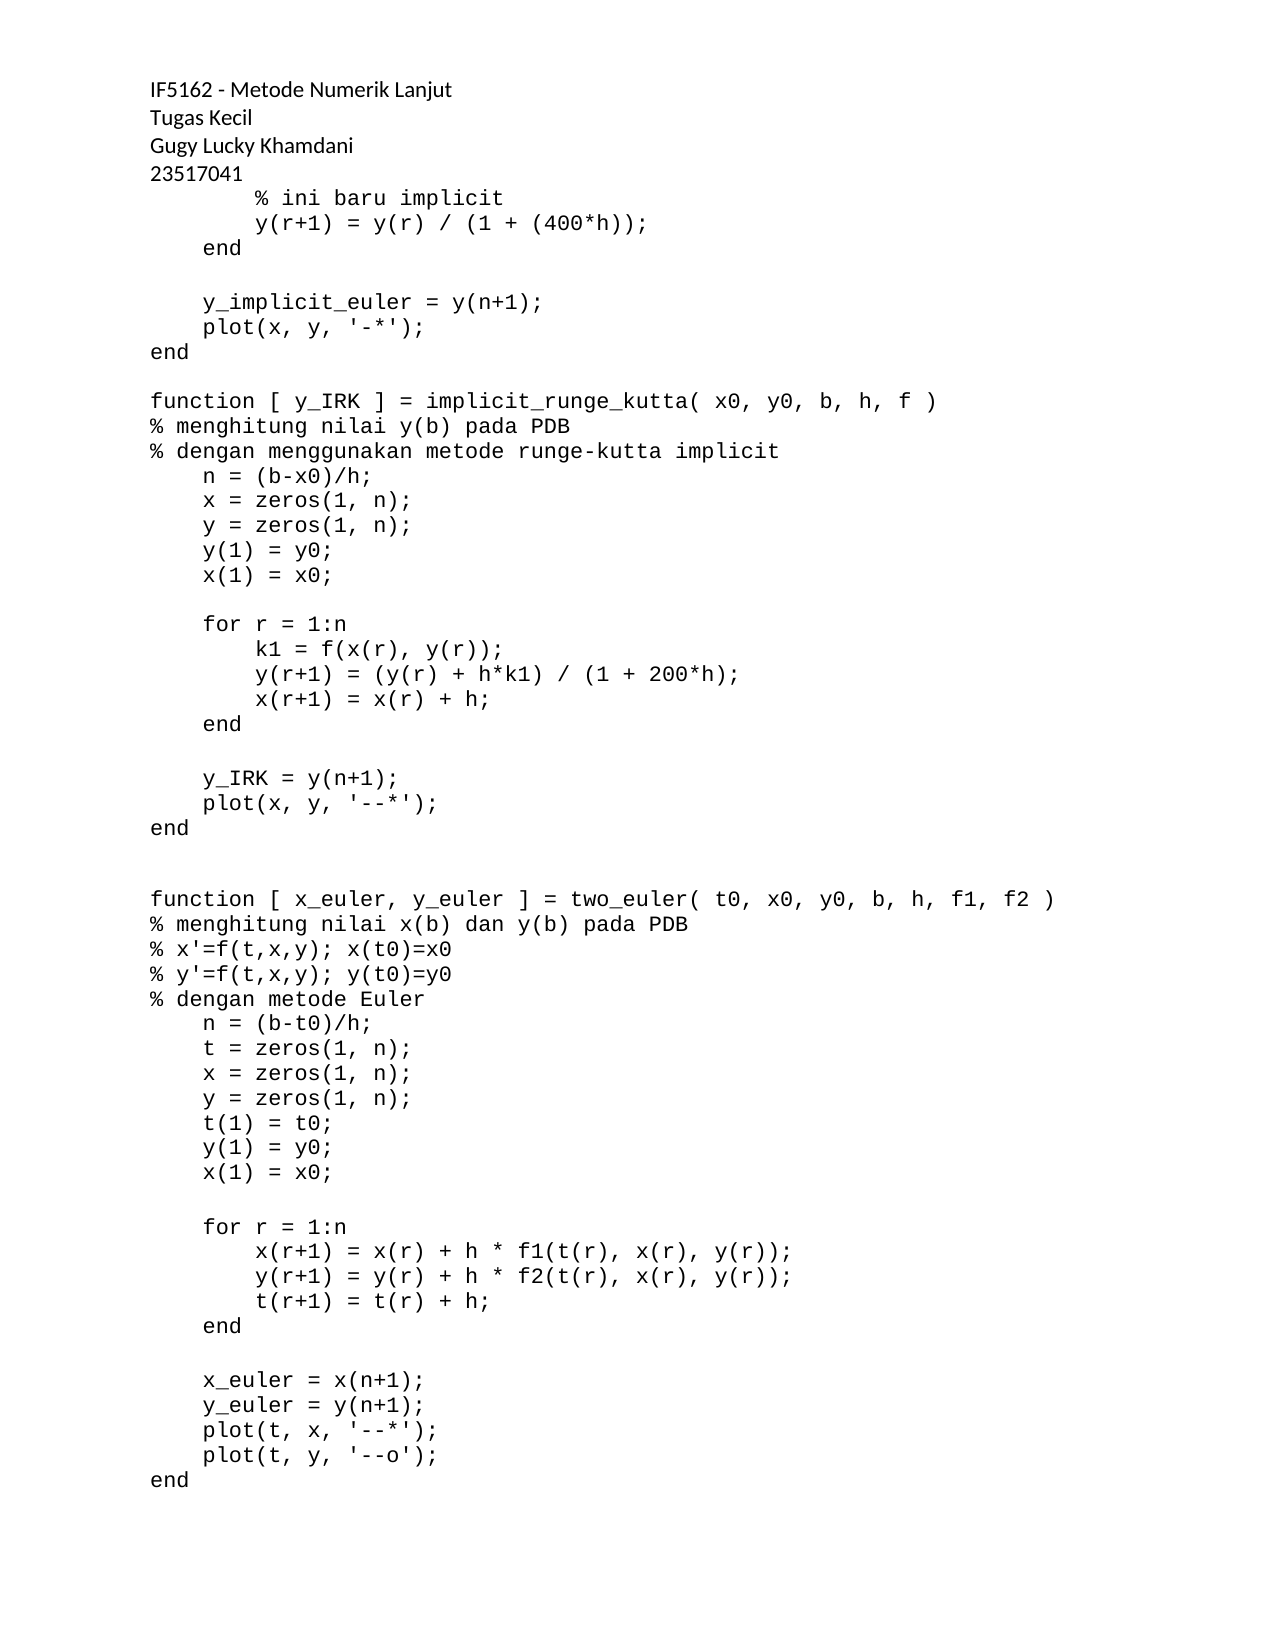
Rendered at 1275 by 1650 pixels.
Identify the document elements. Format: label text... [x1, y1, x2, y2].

text end [150, 1315, 1125, 1340]
text % menghitung nilai y(b) pada PDB [150, 415, 1125, 440]
text % dengan menggunakan metode runge-kutta implicit [150, 440, 1125, 465]
text % ini baru implicit [150, 187, 1125, 212]
text end [150, 1469, 1125, 1493]
text n = (b-t0)/h; [150, 1012, 1125, 1037]
text % x'=f(t,x,y); x(t0)=x0 [150, 938, 1125, 963]
text y = zeros(1, n); [150, 514, 1125, 539]
text x(r+1) = x(r) + h; [150, 688, 1125, 713]
text t(r+1) = t(r) + h; [150, 1290, 1125, 1315]
text for r = 1:n [150, 613, 1125, 638]
text % dengan metode Euler [150, 988, 1125, 1012]
text x(1) = x0; [150, 564, 1125, 589]
text function [ y_IRK ] = implicit_runge_kutta( x0, y0, b, h, f ) [150, 390, 1125, 415]
text % y'=f(t,x,y); y(t0)=y0 [150, 963, 1125, 988]
text x(r+1) = x(r) + h * f1(t(r), x(r), y(r)); [150, 1241, 1125, 1265]
text end [150, 341, 1125, 366]
text y_implicit_euler = y(n+1); [150, 291, 1125, 316]
text y(1) = y0; [150, 539, 1125, 564]
text plot(x, y, '-*'); [150, 316, 1125, 341]
text y(r+1) = y(r) + h * f2(t(r), x(r), y(r)); [150, 1265, 1125, 1290]
text y_euler = y(n+1); [150, 1394, 1125, 1419]
text x_euler = x(n+1); [150, 1369, 1125, 1394]
text function [ x_euler, y_euler ] = two_euler( t0, x0, y0, b, h, f1, f2 ) [150, 888, 1125, 913]
text t = zeros(1, n); [150, 1037, 1125, 1062]
text plot(x, y, '--*'); [150, 792, 1125, 817]
text k1 = f(x(r), y(r)); [150, 638, 1125, 663]
text end [150, 817, 1125, 842]
text plot(t, x, '--*'); [150, 1419, 1125, 1444]
text y_IRK = y(n+1); [150, 767, 1125, 792]
text y(1) = y0; [150, 1136, 1125, 1161]
text x(1) = x0; [150, 1161, 1125, 1186]
text % menghitung nilai x(b) dan y(b) pada PDB [150, 913, 1125, 938]
text for r = 1:n [150, 1216, 1125, 1241]
text end [150, 713, 1125, 737]
text n = (b-x0)/h; [150, 465, 1125, 489]
text y(r+1) = (y(r) + h*k1) / (1 + 200*h); [150, 663, 1125, 688]
text x = zeros(1, n); [150, 489, 1125, 514]
text y = zeros(1, n); [150, 1087, 1125, 1112]
text end [150, 237, 1125, 261]
text plot(t, y, '--o'); [150, 1444, 1125, 1469]
text x = zeros(1, n); [150, 1062, 1125, 1087]
text y(r+1) = y(r) / (1 + (400*h)); [150, 212, 1125, 237]
text t(1) = t0; [150, 1112, 1125, 1136]
